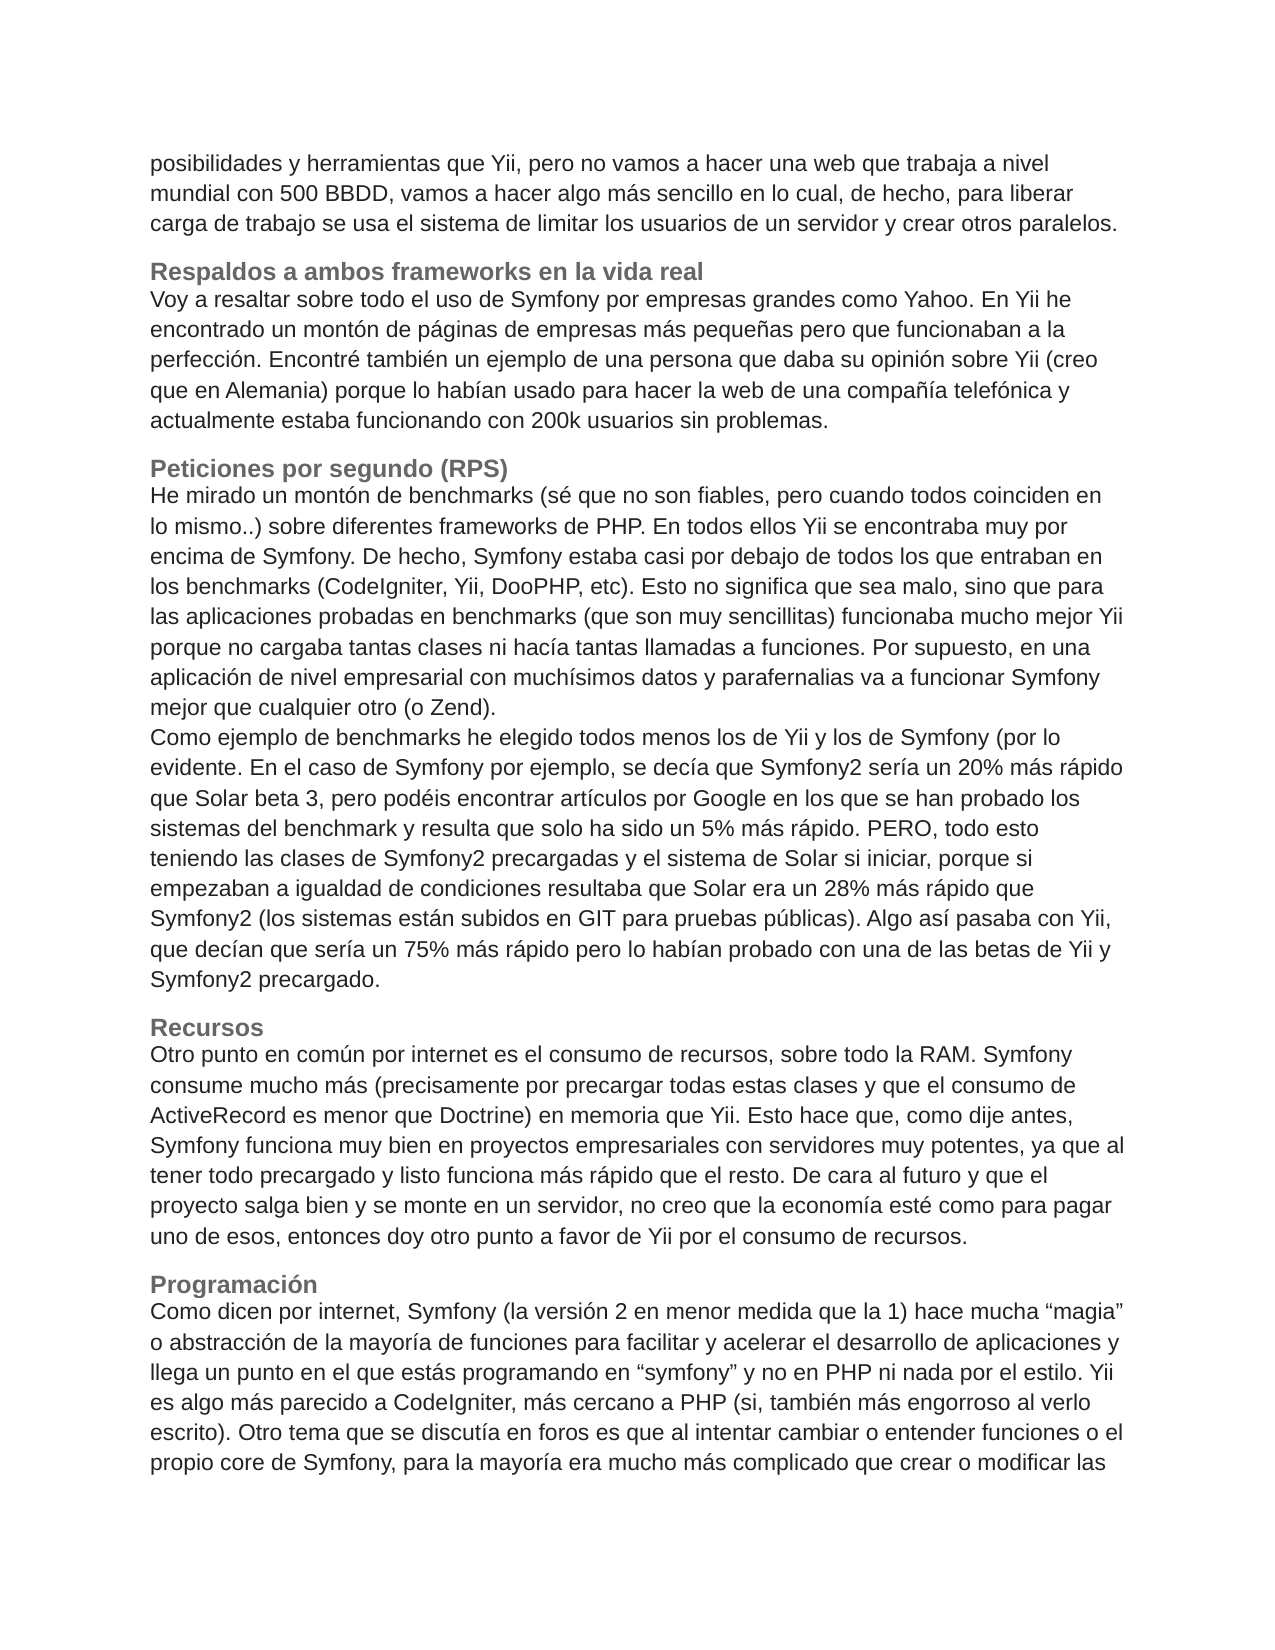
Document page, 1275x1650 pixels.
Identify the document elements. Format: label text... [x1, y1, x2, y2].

subtitle Programación [150, 1269, 1125, 1298]
subtitle Respaldos a ambos frameworks en la vida real [150, 257, 1125, 286]
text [150, 150, 1125, 237]
subtitle Recursos [150, 1013, 1125, 1041]
text Otro punto en común por internet es el consumo de recursos, sobre todo la RAM. Symfony consume mucho más (precisamente por precargar todas estas clases y que el consumo de ActiveRecord es menor que Doctrine) en memoria que Yii. Esto hace que, como dije antes, Symfony funciona muy bien en proyectos empresariales con servidores muy potentes, ya que al tener todo precargado y listo funciona más rápido que el resto. De cara al futuro y que el proyecto salga bien y se monte en un servidor, no creo que la economía esté como para pagar uno de esos, entonces doy otro punto a favor de Yii por el consumo de recursos. [150, 1041, 1125, 1249]
text Como ejemplo de benchmarks he elegido todos menos los de Yii y los de Symfony (por lo evidente. En el caso de Symfony por ejemplo, se decía que Symfony2 sería un 20% más rápido que Solar beta 3, pero podéis encontrar artículos por Google en los que se han probado los sistemas del benchmark y resulta que solo ha sido un 5% más rápido. PERO, todo esto teniendo las clases de Symfony2 precargadas y el sistema de Solar si iniciar, porque si empezaban a igualdad de condiciones resultaba que Solar era un 28% más rápido que Symfony2 (los sistemas están subidos en GIT para pruebas públicas). Algo así pasaba con Yii, que decían que sería un 75% más rápido pero lo habían probado con una de las betas de Yii y Symfony2 precargado. [150, 724, 1125, 992]
text He mirado un montón de benchmarks (sé que no son fiables, pero cuando todos coinciden en lo mismo..) sobre diferentes frameworks de PHP. En todos ellos Yii se encontraba muy por encima de Symfony. De hecho, Symfony estaba casi por debajo de todos los que entraban en los benchmarks (CodeIgniter, Yii, DooPHP, etc). Esto no significa que sea malo, sino que para las aplicaciones probadas en benchmarks (que son muy sencillitas) funcionaba mucho mejor Yii porque no cargaba tantas clases ni hacía tantas llamadas a funciones. Por supuesto, en una aplicación de nivel empresarial con muchísimos datos y parafernalias va a funcionar Symfony mejor que cualquier otro (o Zend). [150, 482, 1125, 720]
subtitle Peticiones por segundo (RPS) [150, 454, 1125, 482]
text Voy a resaltar sobre todo el uso de Symfony por empresas grandes como Yahoo. En Yii he encontrado un montón de páginas de empresas más pequeñas pero que funcionaban a la perfección. Encontré también un ejemplo de una persona que daba su opinión sobre Yii (creo que en Alemania) porque lo habían usado para hacer la web de una compañía telefónica y actualmente estaba funcionando con 200k usuarios sin problemas. [150, 286, 1125, 433]
